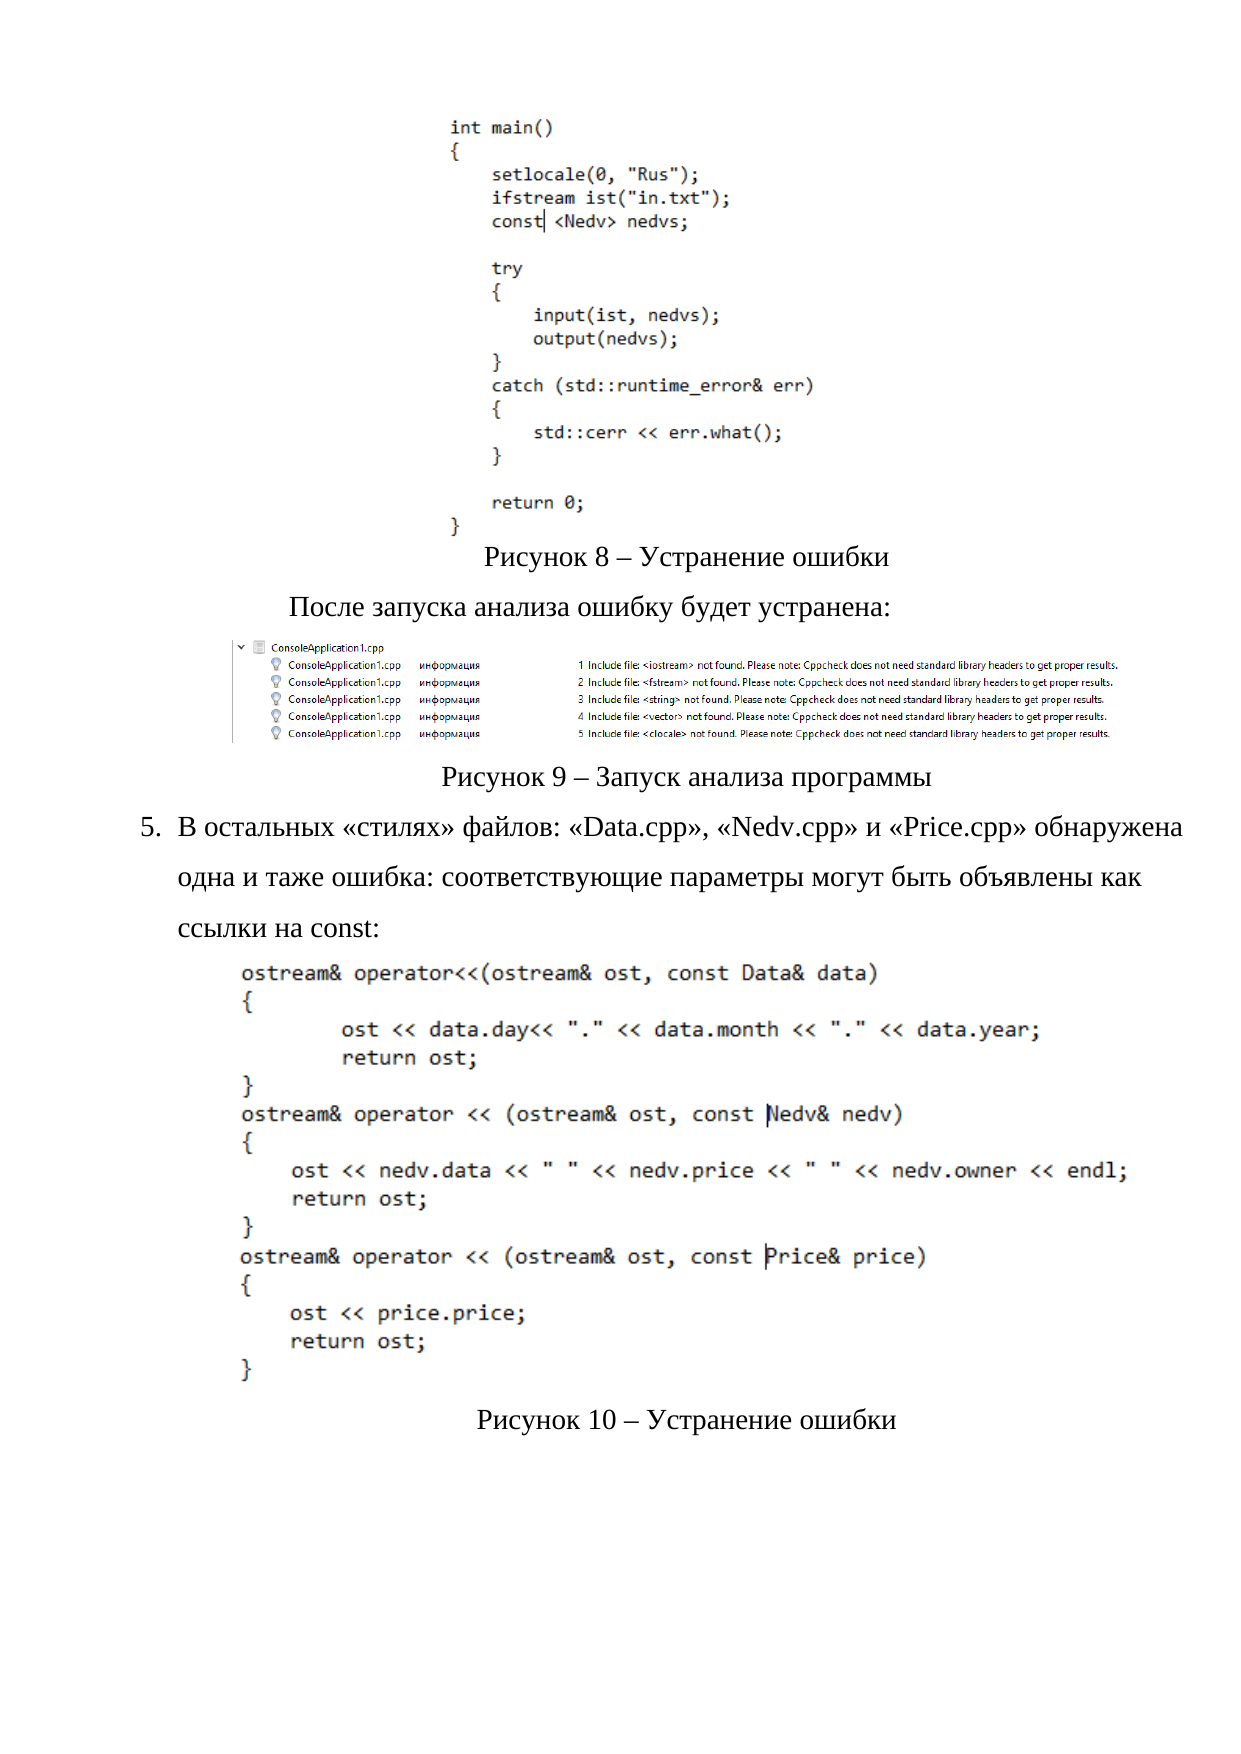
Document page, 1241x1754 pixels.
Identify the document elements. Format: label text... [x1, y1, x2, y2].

list После запуска анализа ошибку будет устранена: [288, 589, 1196, 623]
list Рисунок 8 – Устранение ошибки [177, 539, 1196, 573]
list В остальных «стилях» файлов: «Data.cpp», «Nedv.cpp» и «Price.cpp» обнаружена одна и таже ошибка: соответствующие параметры могут быть объявлены как ссылки на const: [140, 809, 1196, 943]
picture [446, 118, 927, 540]
picture [237, 960, 1136, 1386]
text Рисунок 10 – Устранение ошибки [177, 1402, 1196, 1436]
picture [232, 640, 1141, 743]
text Рисунок 9 – Запуск анализа программы [177, 759, 1196, 792]
